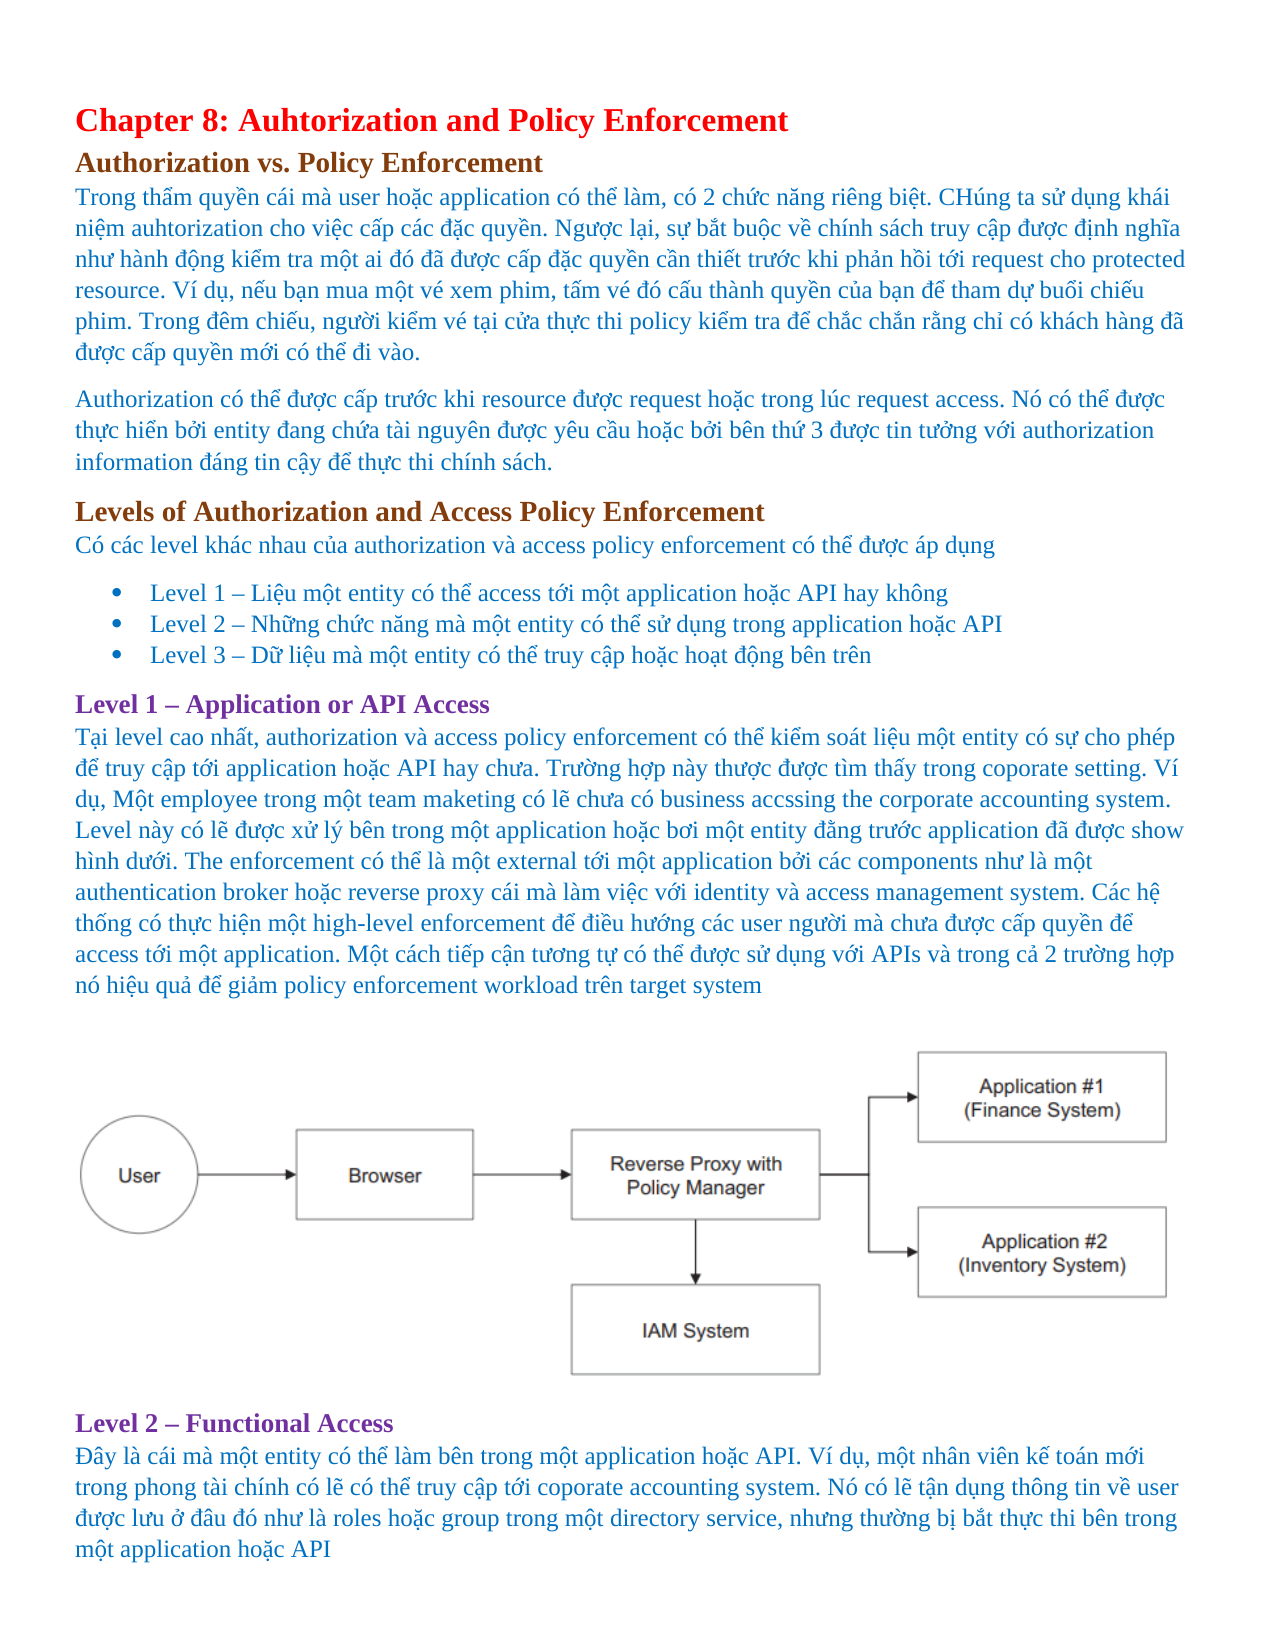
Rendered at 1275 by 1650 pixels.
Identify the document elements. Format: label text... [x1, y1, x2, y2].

text Trong thẩm quyền cái mà user hoặc application có thể làm, có 2 chức năng riêng biệt. CHúng ta sử dụng khái niệm auhtorization cho việc cấp các đặc quyền. Ngược lại, sự bắt buộc về chính sách truy cập được định nghĩa như hành động kiểm tra một ai đó đã được cấp đặc quyền cần thiết trước khi phản hồi tới request cho protected resource. Ví dụ, nếu bạn mua một vé xem phim, tấm vé đó cấu thành quyền của bạn để tham dự buổi chiếu phim. Trong đêm chiếu, người kiểm vé tại cửa thực thi policy kiểm tra để chắc chắn rằng chỉ có khách hàng đã được cấp quyền mới có thể đi vào. [75, 182, 1200, 366]
text Authorization có thể được cấp trước khi resource được request hoặc trong lúc request access. Nó có thể được thực hiển bởi entity đang chứa tài nguyên được yêu cầu hoặc bởi bên thứ 3 được tin tưởng với authorization information đáng tin cậy để thực thi chính sách. [75, 384, 1200, 475]
subtitle Level 2 – Functional Access [75, 1407, 1200, 1438]
text Đây là cái mà một entity có thể làm bên trong một application hoặc API. Ví dụ, một nhân viên kế toán mới trong phong tài chính có lẽ có thể truy cập tới coporate accounting system. Nó có lẽ tận dụng thông tin về user được lưu ở đâu đó như là roles hoặc group trong một directory service, nhưng thường bị bắt thực thi bên trong một application hoặc API [75, 1441, 1200, 1563]
list Level 2 – Những chức năng mà một entity có thể sử dụng trong application hoặc API [112, 609, 1200, 638]
subtitle Levels of Authorization and Access Policy Enforcement [75, 494, 1200, 528]
text Tại level cao nhất, authorization và access policy enforcement có thể kiểm soát liệu một entity có sự cho phép để truy cập tới application hoặc API hay chưa. Trường hợp này thược được tìm thấy trong coporate setting. Ví dụ, Một employee trong một team maketing có lẽ chưa có business accssing the corporate accounting system. Level này có lẽ được xử lý bên trong một application hoặc bơi một entity đằng trước application đã được show hình dưới. The enforcement có thể là một external tới một application bởi các components như là một authentication broker hoặc reverse proxy cái mà làm việc với identity và access management system. Các hệ thống có thực hiện một high-level enforcement để điều hướng các user người mà chưa được cấp quyền để access tới một application. Một cách tiếp cận tương tự có thể được sử dụng với APIs và trong cả 2 trường hợp nó hiệu quả để giảm policy enforcement workload trên target system [75, 722, 1200, 999]
picture [75, 1017, 1200, 1389]
text Có các level khác nhau của authorization và access policy enforcement có thể được áp dụng [75, 531, 1200, 559]
subtitle Authorization vs. Policy Enforcement [75, 146, 1200, 179]
subtitle Chapter 8: Auhtorization and Policy Enforcement [75, 100, 1200, 138]
list Level 1 – Liệu một entity có thể access tới một application hoặc API hay không [112, 578, 1200, 607]
list Level 3 – Dữ liệu mà một entity có thể truy cập hoặc hoạt động bên trên [112, 640, 1200, 669]
subtitle Level 1 – Application or API Access [75, 688, 1200, 719]
